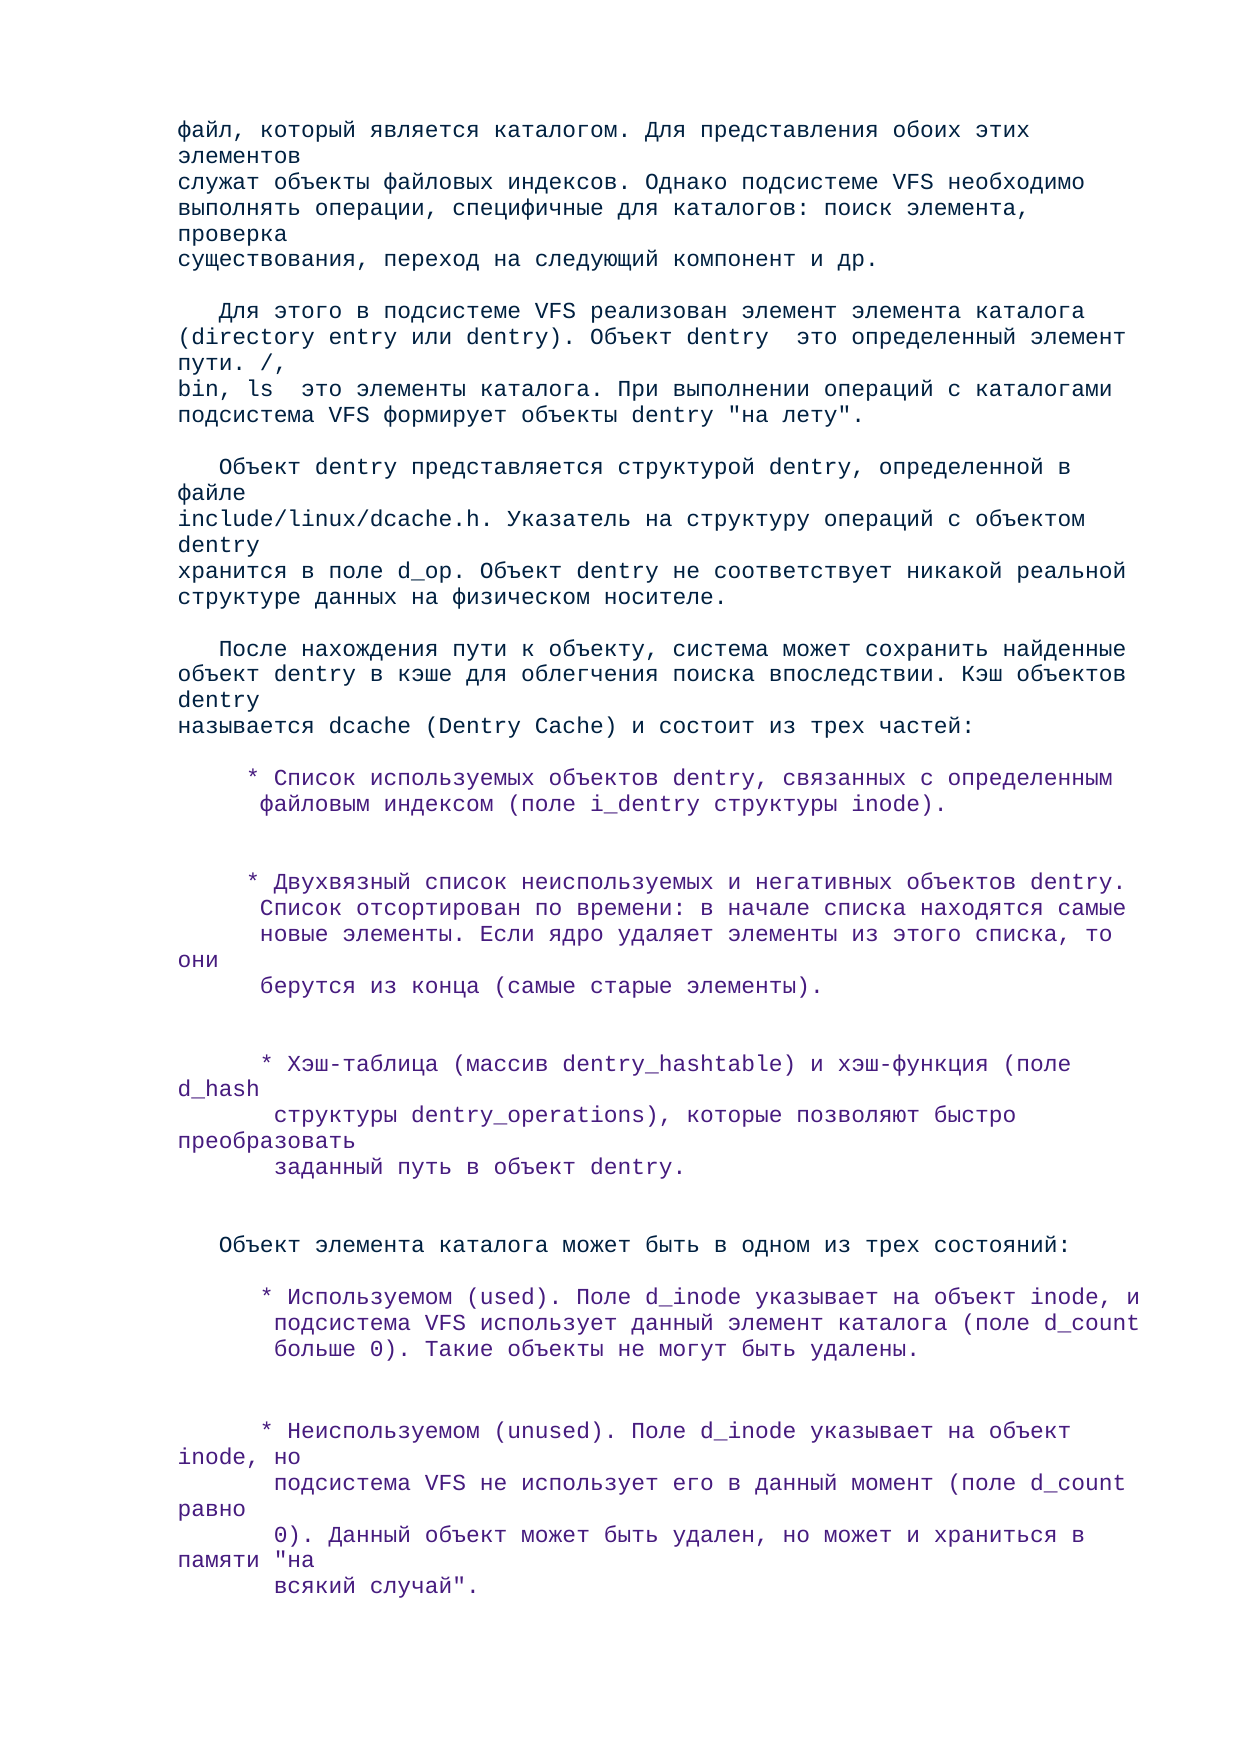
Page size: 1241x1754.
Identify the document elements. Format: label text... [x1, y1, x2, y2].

text больше 0). Такие объекты не могут быть удалены. [177, 1337, 1152, 1363]
text * Двухвязный список неиспользуемых и негативных объектов dentry. [177, 870, 1152, 896]
text заданный путь в объект dentry. [177, 1156, 1152, 1182]
text * Список используемых объектов dentry, связанных с определенным [177, 767, 1152, 792]
text объект dentry в кэше для облегчения поиска впоследствии. Кэш объектов dentry [177, 663, 1152, 715]
text новые элементы. Если ядро удаляет элементы из этого списка, то они [177, 922, 1152, 974]
text файловым индексом (поле i_dentry структуры inode). [177, 792, 1152, 818]
text служат объекты файловых индексов. Однако подсистеме VFS необходимо [177, 170, 1152, 196]
text всякий случай". [177, 1575, 1152, 1601]
text выполнять операции, специфичные для каталогов: поиск элемента, проверка [177, 196, 1152, 248]
text * Неиспользуемом (unused). Поле d_inode указывает на объект inode, но [177, 1419, 1152, 1471]
text Объект dentry представляется структурой dentry, определенной в файле [177, 455, 1152, 507]
text include/linux/dcache.h. Указатель на структуру операций с объектом dentry [177, 507, 1152, 559]
text подсистема VFS использует данный элемент каталога (поле d_count [177, 1311, 1152, 1337]
text (directory entry или dentry). Объект dentry это определенный элемент пути. /, [177, 326, 1152, 377]
text Объект элемента каталога может быть в одном из трех состояний: [177, 1233, 1152, 1259]
text подсистема VFS формирует объекты dentry "на лету". [177, 403, 1152, 429]
text Список отсортирован по времени: в начале списка находятся самые [177, 896, 1152, 922]
text Для этого в подсистеме VFS реализован элемент элемента каталога [177, 300, 1152, 326]
text структуры dentry_operations), которые позволяют быстро преобразовать [177, 1104, 1152, 1156]
text файл, который является каталогом. Для представления обоих этих элементов [177, 118, 1152, 170]
text существования, переход на следующий компонент и др. [177, 248, 1152, 274]
text структуре данных на физическом носителе. [177, 585, 1152, 611]
text подсистема VFS не использует его в данный момент (поле d_count равно [177, 1471, 1152, 1523]
text После нахождения пути к объекту, система может сохранить найденные [177, 637, 1152, 663]
text называется dcache (Dentry Cache) и состоит из трех частей: [177, 715, 1152, 741]
text 0). Данный объект может быть удален, но может и храниться в памяти "на [177, 1523, 1152, 1575]
text * Используемом (used). Поле d_inode указывает на объект inode, и [177, 1285, 1152, 1311]
text bin, ls это элементы каталога. При выполнении операций с каталогами [177, 377, 1152, 403]
text хранится в поле d_op. Объект dentry не соответствует никакой реальной [177, 559, 1152, 585]
text берутся из конца (самые старые элементы). [177, 974, 1152, 1000]
text * Хэш-таблица (массив dentry_hashtable) и хэш-функция (поле d_hash [177, 1052, 1152, 1104]
